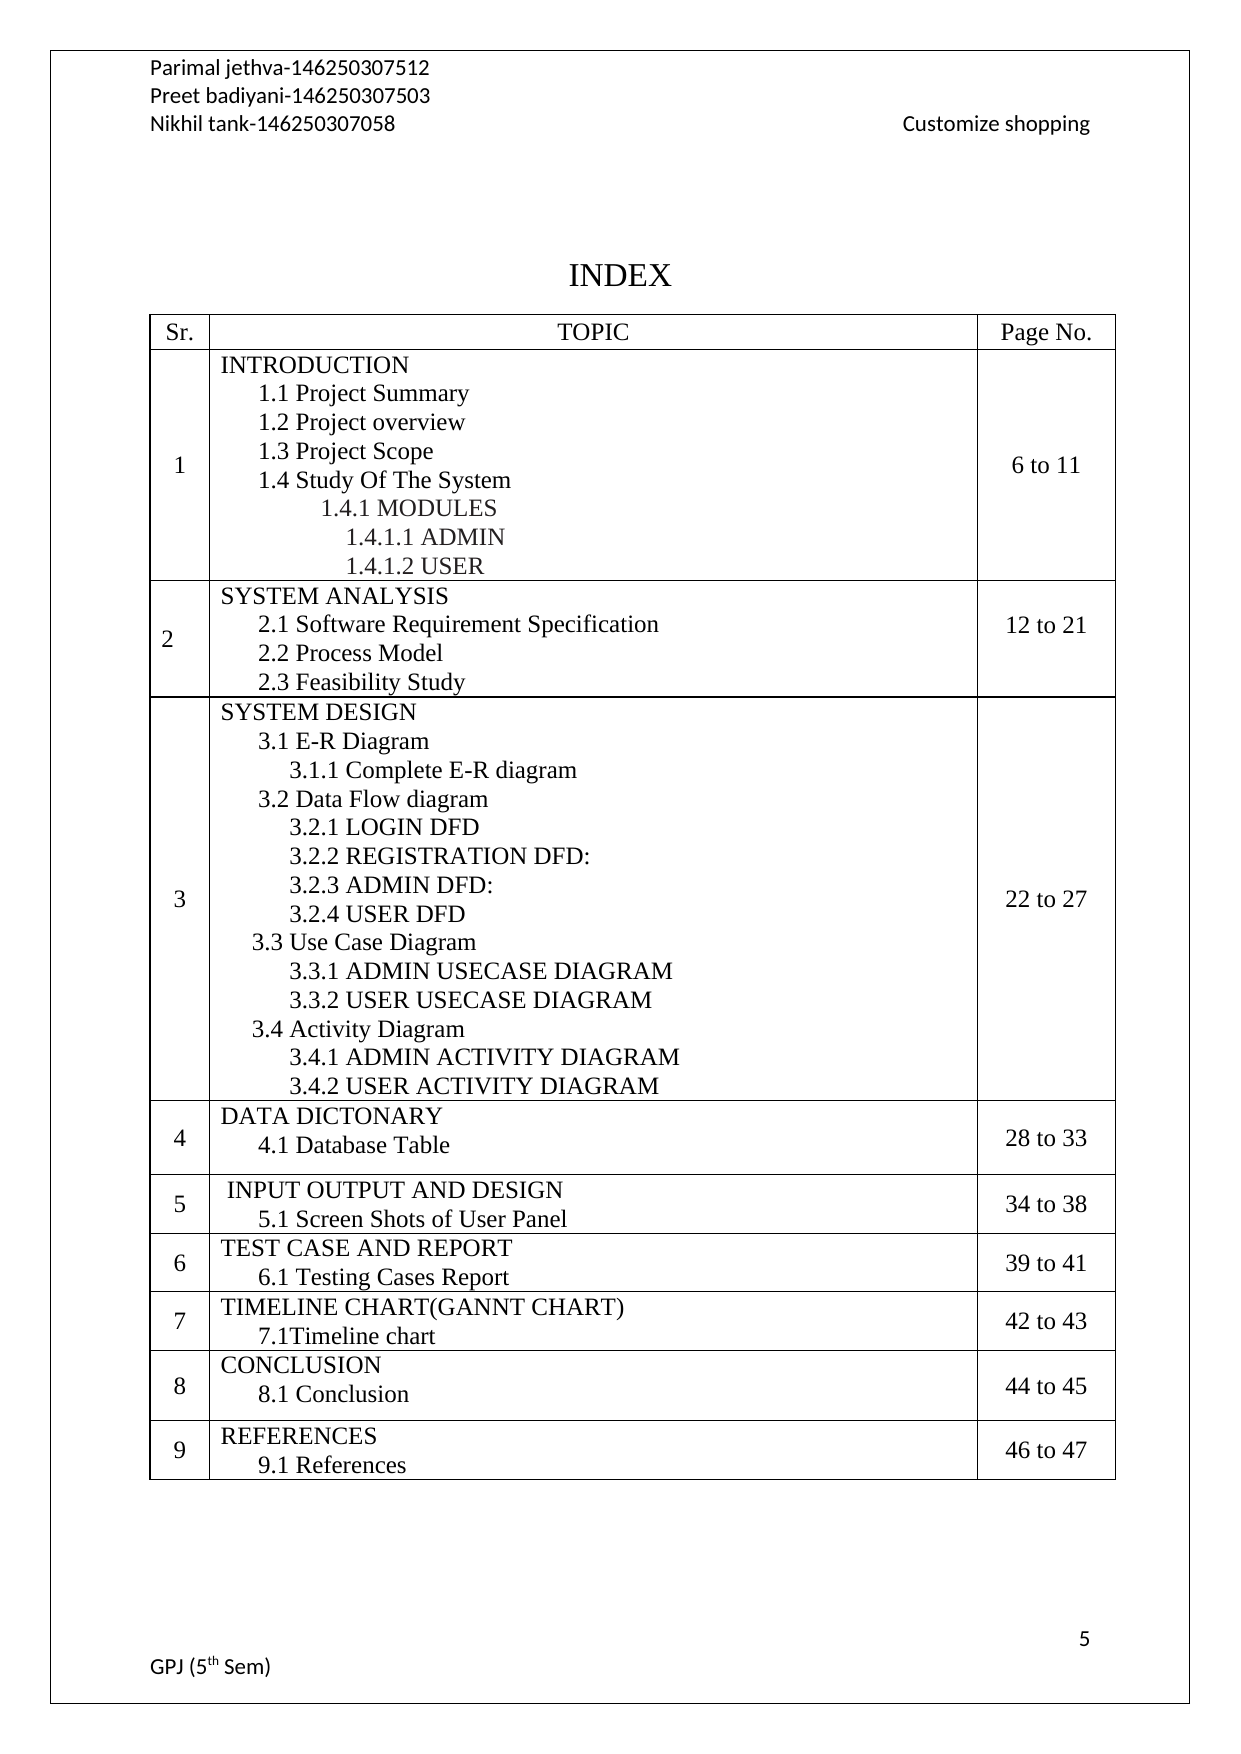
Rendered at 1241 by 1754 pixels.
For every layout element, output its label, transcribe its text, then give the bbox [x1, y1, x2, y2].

table_header TOPIC [210, 315, 977, 349]
table_header Sr. [151, 315, 209, 349]
table_cell INPUT OUTPUT AND DESIGN 5.1 Screen Shots of User Panel [210, 1175, 977, 1232]
table_cell 22 to 27 [978, 698, 1115, 1100]
table_cell 44 to 45 [978, 1351, 1115, 1420]
table_cell DATA DICTONARY 4.1 Database Table [210, 1101, 977, 1174]
table_cell 6 to 11 [978, 350, 1115, 580]
table_cell REFERENCES 9.1 References [210, 1421, 977, 1479]
table_cell 39 to 41 [978, 1234, 1115, 1291]
text INDEX [150, 256, 1090, 294]
table_cell 2 [151, 581, 209, 696]
table_cell 3 [151, 698, 209, 1100]
table_cell SYSTEM ANALYSIS 2.1 Software Requirement Specification 2.2 Process Model 2.3 Feasibility Study [210, 581, 977, 696]
table_cell TEST CASE AND REPORT 6.1 Testing Cases Report [210, 1234, 977, 1291]
table_cell 4 [151, 1101, 209, 1174]
table_cell 12 to 21 [978, 581, 1115, 696]
table_cell INTRODUCTION Project Summary Project overview Project Scope Study Of The System 1.4.1 MODULES 1.4.1.1 ADMIN 1.4.1.2 USER [210, 350, 977, 580]
table_cell 7 [151, 1292, 209, 1349]
table_cell SYSTEM DESIGN 3.1 E-R Diagram 3.1.1 Complete E-R diagram 3.2 Data Flow diagram 3.2.1 LOGIN DFD 3.2.2 REGISTRATION DFD: 3.2.3 ADMIN DFD: 3.2.4 USER DFD 3.3 Use Case Diagram 3.3.1 ADMIN USECASE DIAGRAM 3.3.2 USER USECASE DIAGRAM 3.4 Activity Diagram 3.4.1 ADMIN ACTIVITY DIAGRAM 3.4.2 USER ACTIVITY DIAGRAM [210, 698, 977, 1100]
table_cell 5 [151, 1175, 209, 1232]
table_header Page No. [978, 315, 1115, 349]
table_cell 42 to 43 [978, 1292, 1115, 1349]
table_cell 6 [151, 1234, 209, 1291]
table_cell 1 [151, 350, 209, 580]
table_cell CONCLUSION 8.1 Conclusion [210, 1351, 977, 1420]
table_cell TIMELINE CHART(GANNT CHART) 7.1Timeline chart [210, 1292, 977, 1349]
table_cell 28 to 33 [978, 1101, 1115, 1174]
table_cell 46 to 47 [978, 1421, 1115, 1479]
table_cell 9 [151, 1421, 209, 1479]
table_cell 8 [151, 1351, 209, 1420]
table_cell 34 to 38 [978, 1175, 1115, 1232]
